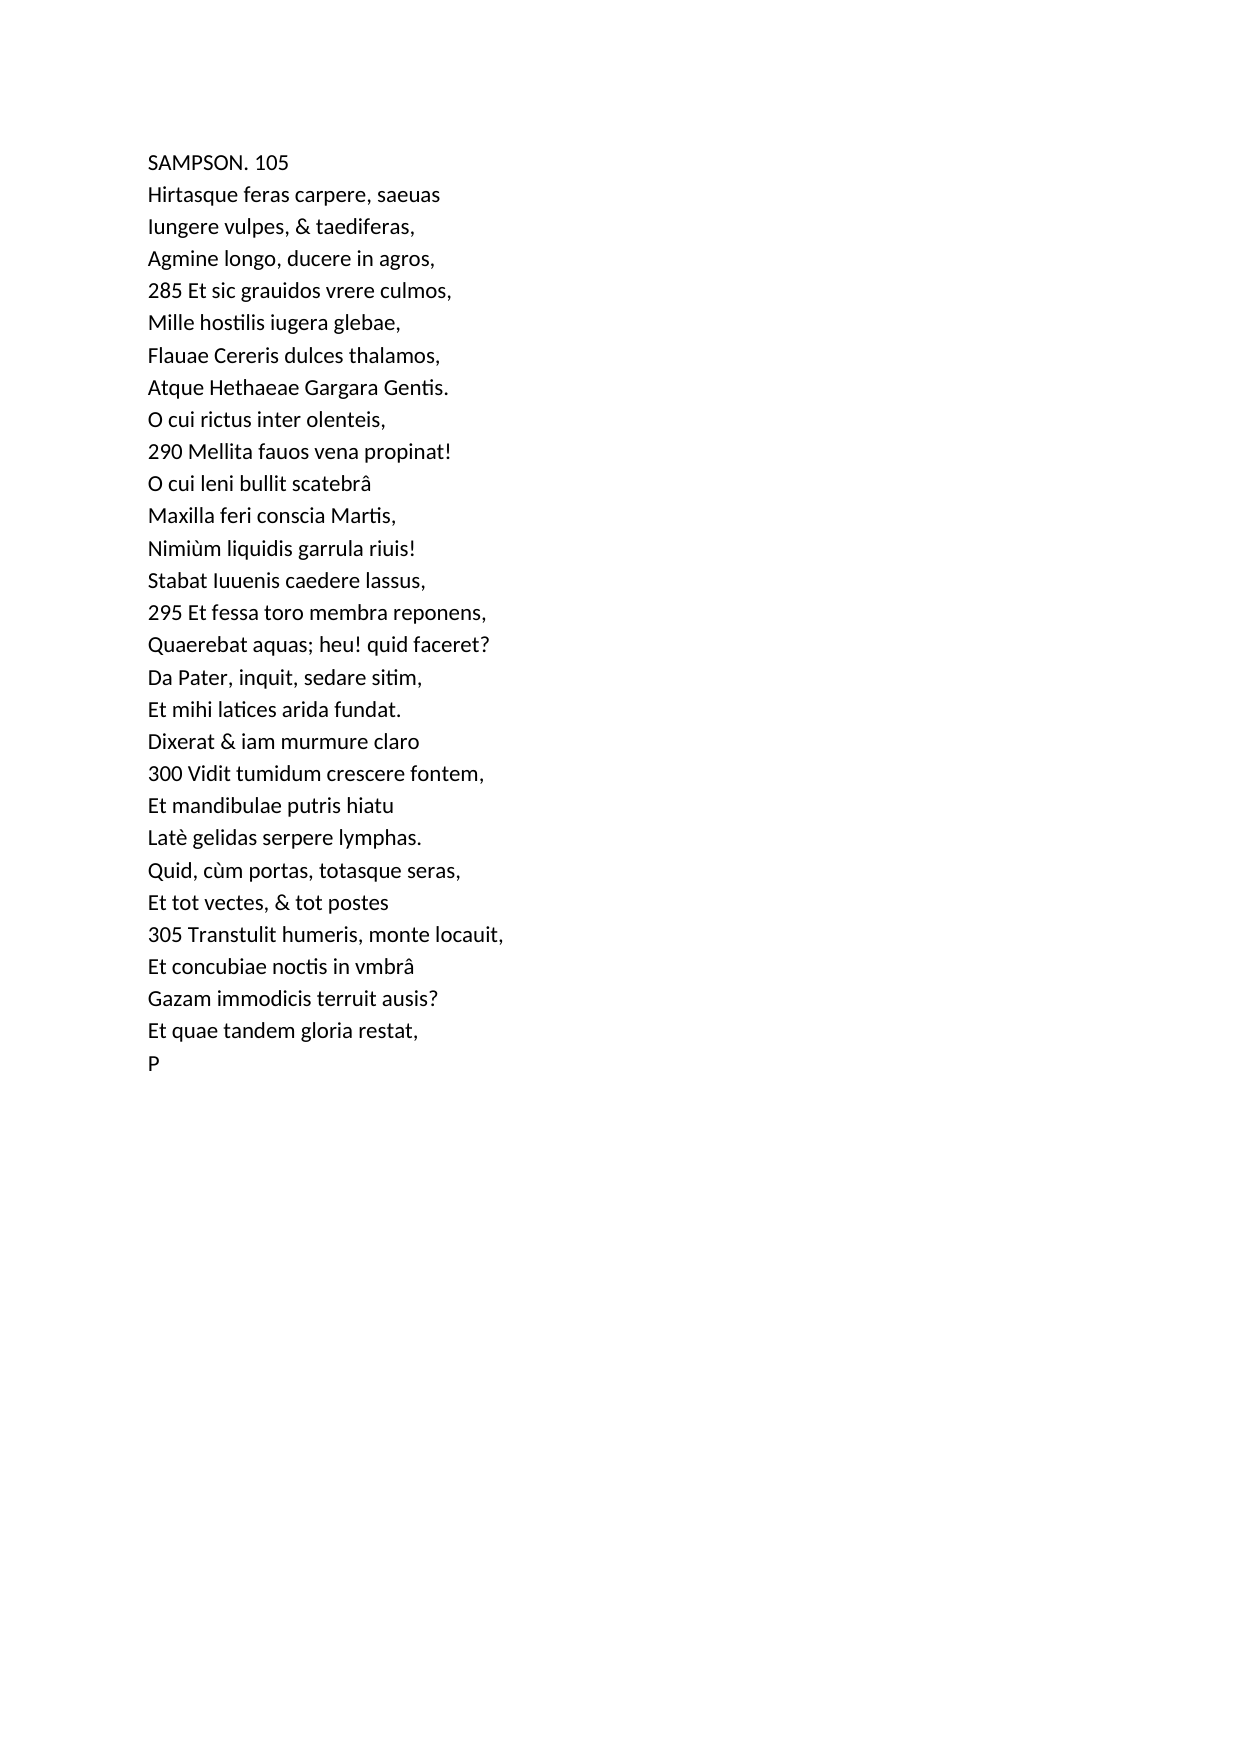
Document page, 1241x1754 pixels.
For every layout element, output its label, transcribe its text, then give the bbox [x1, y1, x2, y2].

text SAMPSON. 105 Hirtasque feras carpere, saeuas Iungere vulpes, & taediferas, Agmine longo, ducere in agros, 285 Et sic grauidos vrere culmos, Mille hostilis iugera glebae, Flauae Cereris dulces thalamos, Atque Hethaeae Gargara Gentis. O cui rictus inter olenteis, 290 Mellita fauos vena propinat! O cui leni bullit scatebrâ Maxilla feri conscia Martis, Nimiùm liquidis garrula riuis! Stabat Iuuenis caedere lassus, 295 Et fessa toro membra reponens, Quaerebat aquas; heu! quid faceret? Da Pater, inquit, sedare sitim, Et mihi latices arida fundat. Dixerat & iam murmure claro 300 Vidit tumidum crescere fontem, Et mandibulae putris hiatu Latè gelidas serpere lymphas. Quid, cùm portas, totasque seras, Et tot vectes, & tot postes 305 Transtulit humeris, monte locauit, Et concubiae noctis in vmbrâ Gazam immodicis terruit ausis? Et quae tandem gloria restat, P [148, 148, 1093, 1109]
